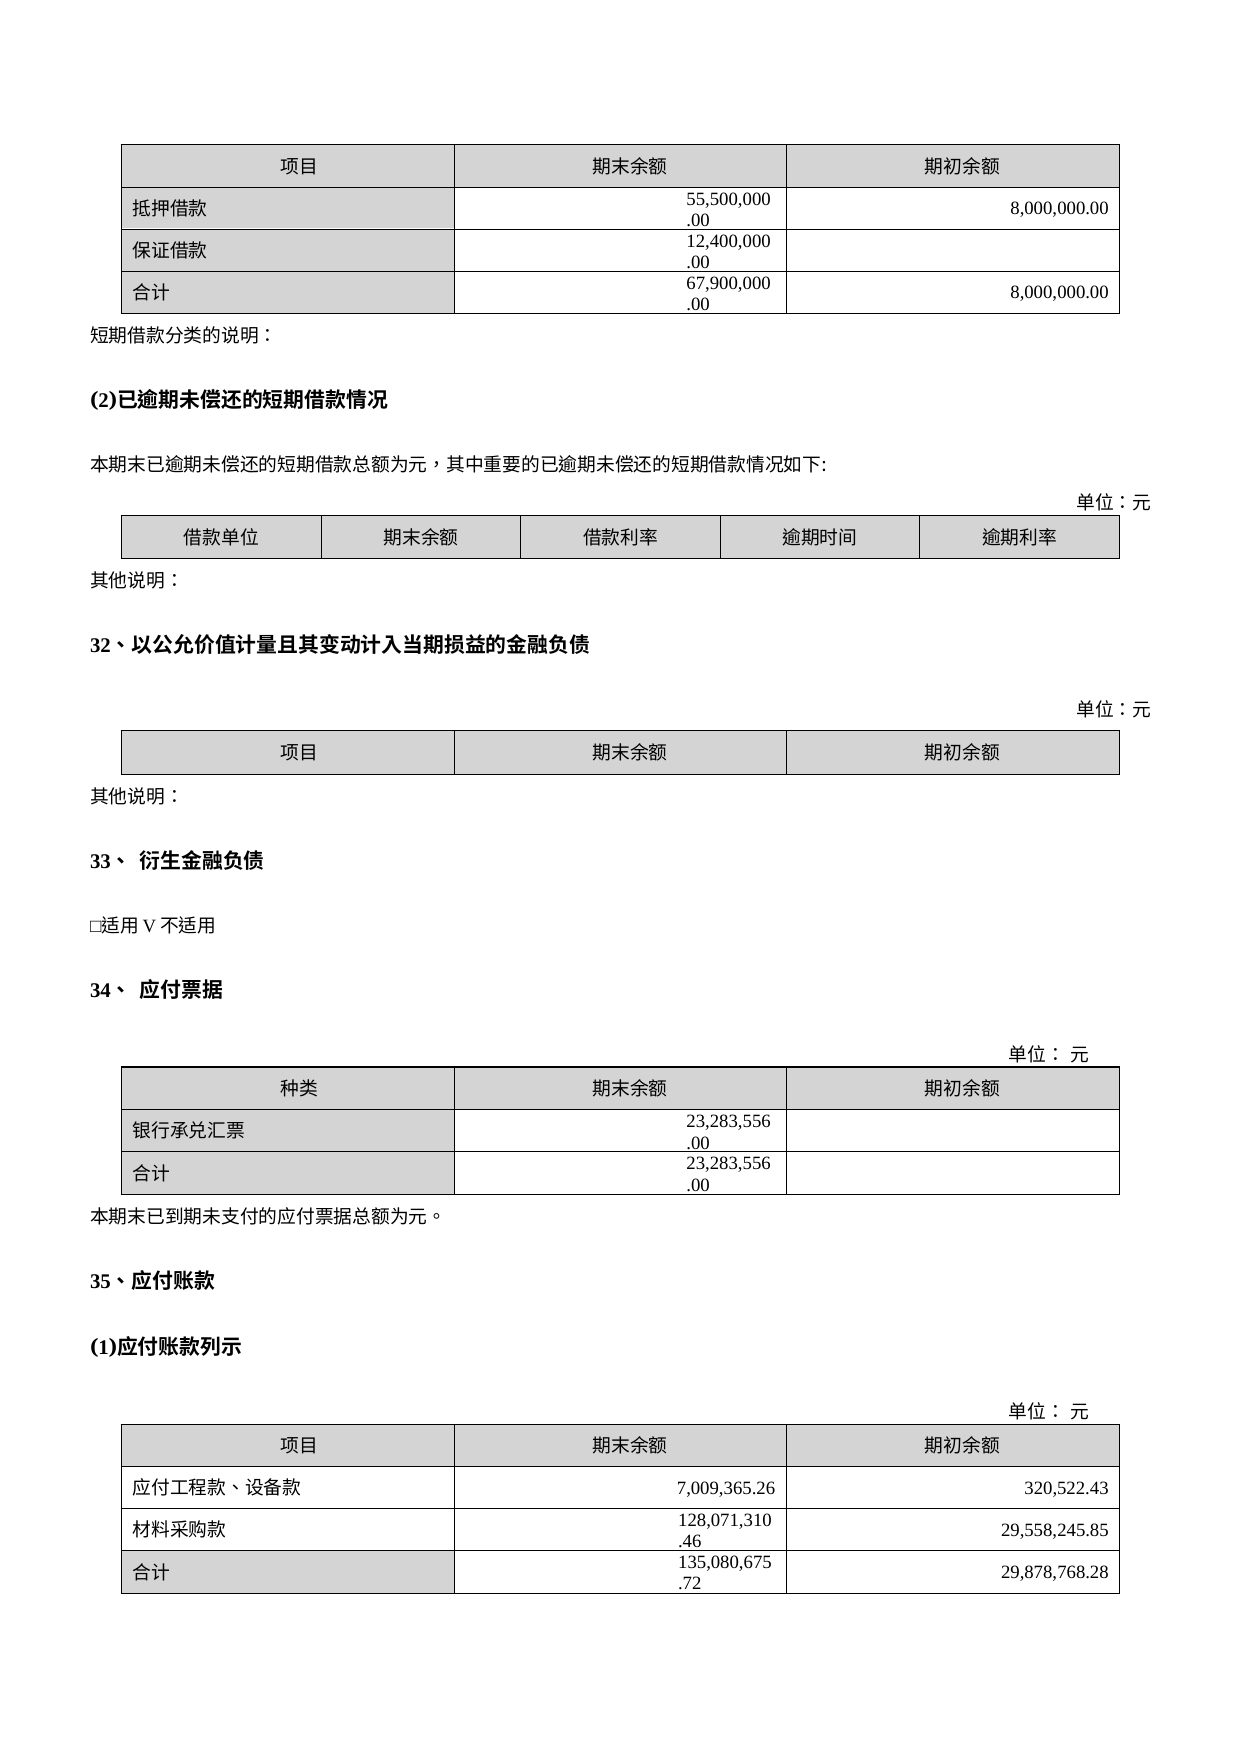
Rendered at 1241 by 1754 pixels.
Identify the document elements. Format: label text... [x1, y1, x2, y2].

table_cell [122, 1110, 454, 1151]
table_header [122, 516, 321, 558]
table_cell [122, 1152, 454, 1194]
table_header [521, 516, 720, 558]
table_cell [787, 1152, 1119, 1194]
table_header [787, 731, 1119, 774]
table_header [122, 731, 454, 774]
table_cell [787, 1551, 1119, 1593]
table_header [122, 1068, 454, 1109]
text 本期末已逾期未偿还的短期借款总额为元，其中重要的已逾期未偿还的短期借款情况如下: [90, 451, 1151, 477]
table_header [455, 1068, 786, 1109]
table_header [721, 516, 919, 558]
subtitle 34、 应付票据 [90, 975, 1151, 1003]
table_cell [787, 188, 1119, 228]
text 单位：元 [90, 696, 1151, 722]
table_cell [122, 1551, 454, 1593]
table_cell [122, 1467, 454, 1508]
text 其他说明： [90, 783, 1151, 808]
text 单位： 元 [1009, 1398, 1151, 1424]
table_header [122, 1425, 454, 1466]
text 单位： 元 [1009, 1041, 1151, 1066]
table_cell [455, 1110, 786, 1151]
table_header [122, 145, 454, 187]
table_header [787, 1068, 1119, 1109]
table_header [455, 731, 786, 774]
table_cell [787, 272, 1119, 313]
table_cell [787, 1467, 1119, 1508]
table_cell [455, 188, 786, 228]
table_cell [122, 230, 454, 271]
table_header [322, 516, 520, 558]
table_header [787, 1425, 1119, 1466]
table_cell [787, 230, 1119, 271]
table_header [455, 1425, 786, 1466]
subtitle (1)应付账款列示 [90, 1332, 1151, 1361]
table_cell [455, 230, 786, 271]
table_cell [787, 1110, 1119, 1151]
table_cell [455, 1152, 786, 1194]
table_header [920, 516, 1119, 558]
text □适用V不适用 [90, 912, 1151, 937]
text 单位：元 [90, 489, 1151, 515]
text 其他说明： [90, 567, 1151, 593]
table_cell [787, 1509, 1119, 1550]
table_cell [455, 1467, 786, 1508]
text 本期末已到期未支付的应付票据总额为元。 [90, 1203, 1151, 1229]
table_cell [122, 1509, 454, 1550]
subtitle (2)已逾期未偿还的短期借款情况 [90, 385, 1151, 414]
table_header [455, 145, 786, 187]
text 短期借款分类的说明： [90, 322, 1151, 348]
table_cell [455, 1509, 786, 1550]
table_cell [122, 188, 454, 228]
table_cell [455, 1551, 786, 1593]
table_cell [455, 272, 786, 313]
subtitle 35、应付账款 [90, 1266, 1151, 1295]
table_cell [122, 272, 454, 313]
subtitle 33、 衍生金融负债 [90, 846, 1151, 874]
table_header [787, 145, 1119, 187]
subtitle 32、以公允价值计量且其变动计入当期损益的金融负债 [90, 630, 1151, 659]
